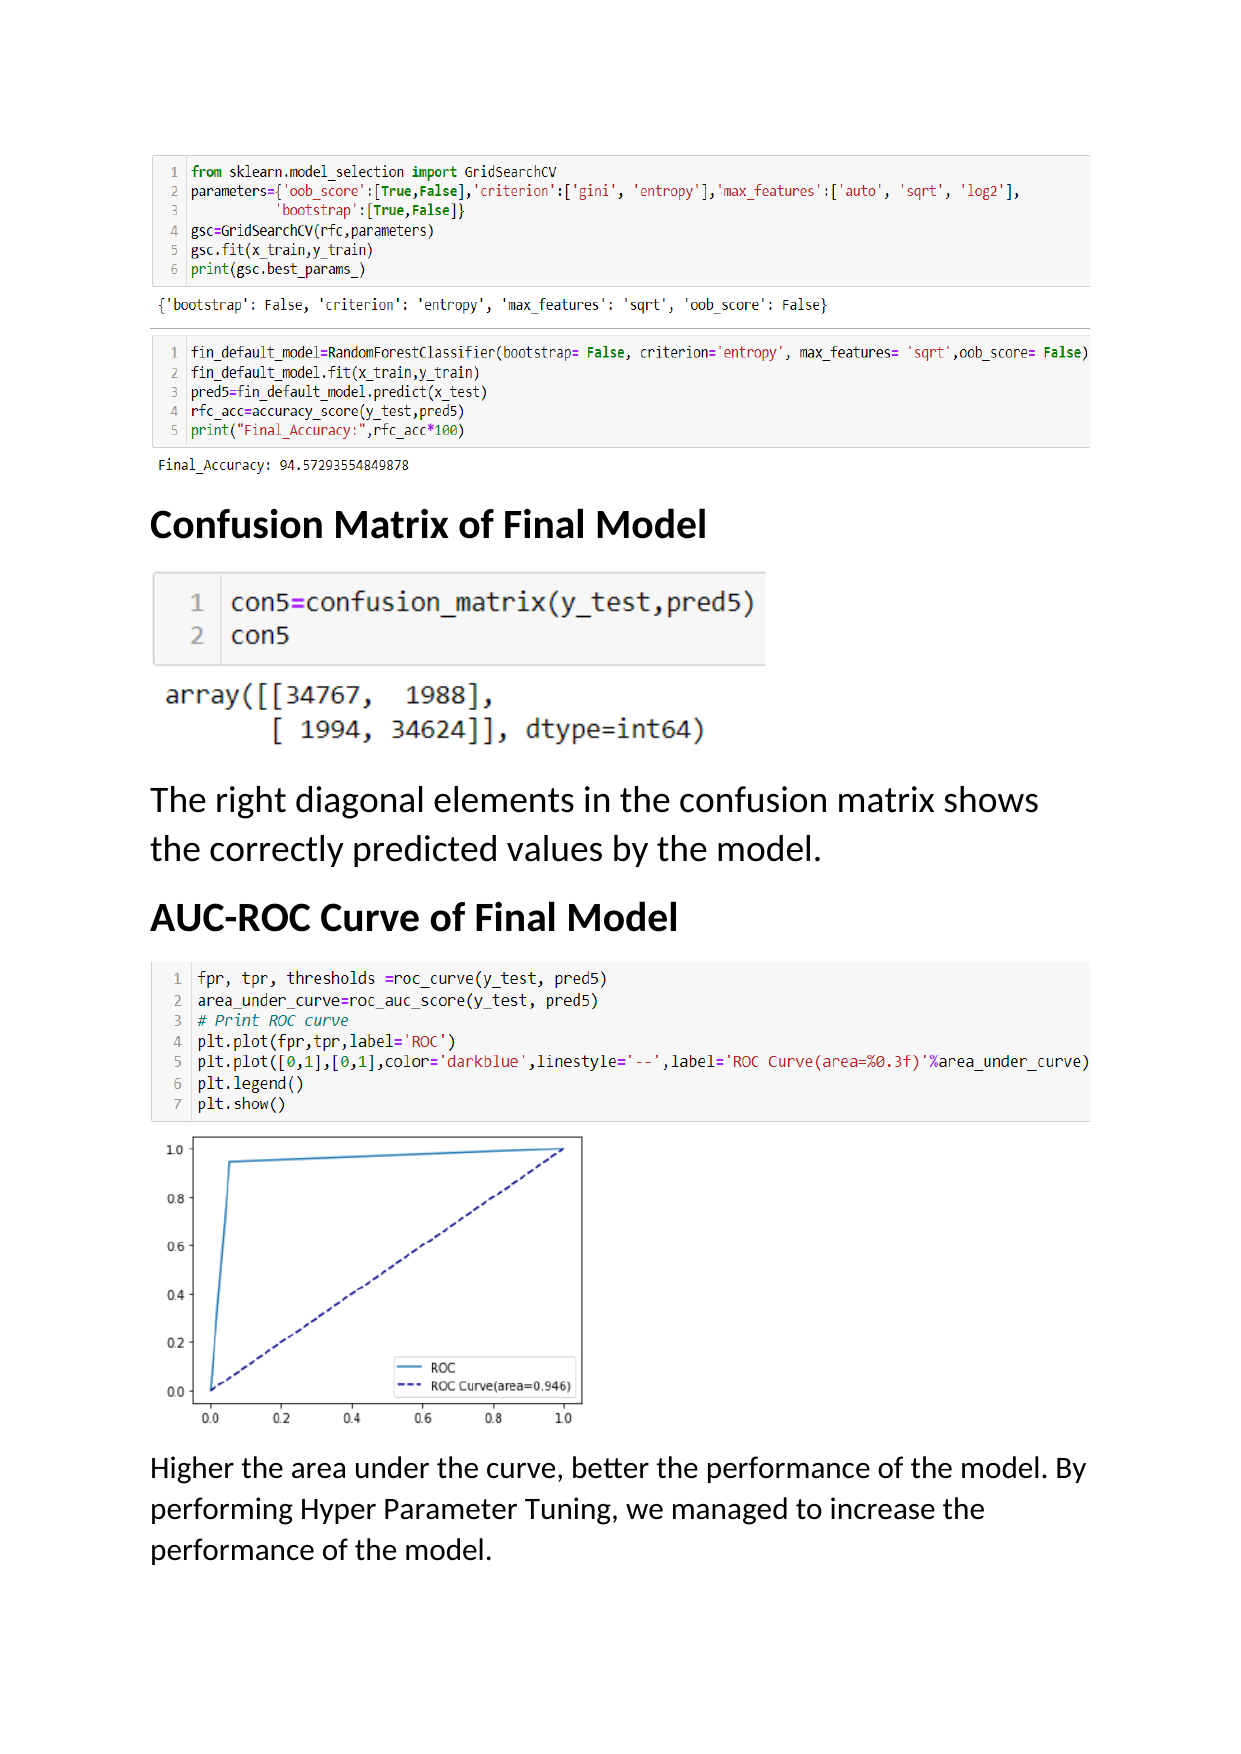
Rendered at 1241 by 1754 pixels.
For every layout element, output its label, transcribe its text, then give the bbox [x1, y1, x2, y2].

picture [150, 150, 1091, 479]
text Confusion Matrix of Final Model [150, 498, 1090, 548]
picture [150, 569, 766, 757]
text AUC-ROC Curve of Final Model [150, 891, 1090, 942]
picture [150, 962, 1091, 1429]
text Higher the area under the curve, better the performance of the model. By performing Hyper Parameter Tuning, we managed to increase the performance of the model. [150, 1448, 1090, 1568]
text The right diagonal elements in the confusion matrix shows the correctly predicted values by the model. [150, 776, 1090, 871]
